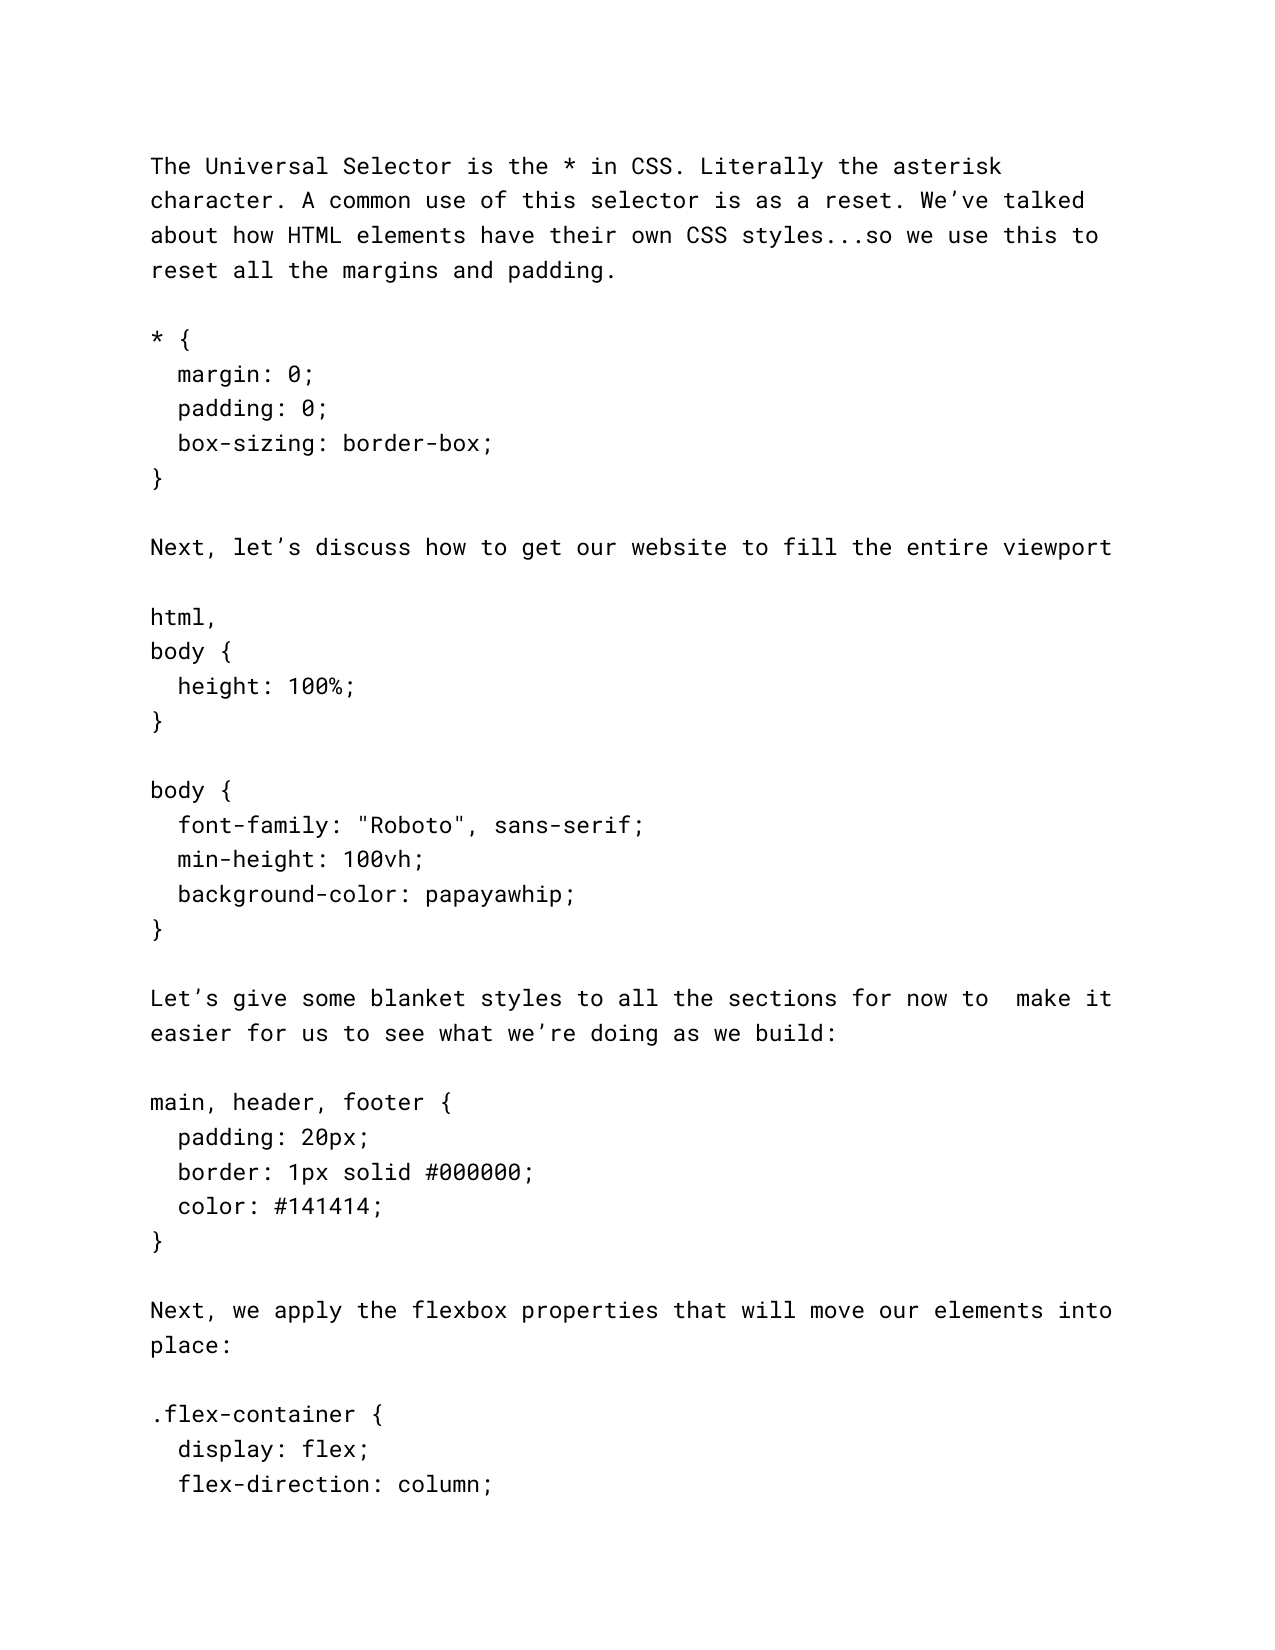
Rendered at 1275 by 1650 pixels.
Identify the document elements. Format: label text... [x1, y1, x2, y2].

text } [150, 913, 1125, 943]
text .flex-container { [150, 1399, 1125, 1429]
text * { [150, 323, 1125, 354]
text body { [150, 636, 1125, 666]
text min-height: 100vh; [150, 844, 1125, 874]
text } [150, 1225, 1125, 1256]
text box-sizing: border-box; [150, 427, 1125, 458]
text padding: 20px; [150, 1121, 1125, 1151]
text display: flex; [150, 1433, 1125, 1464]
text height: 100%; [150, 670, 1125, 701]
text } [150, 705, 1125, 735]
text main, header, footer { [150, 1087, 1125, 1117]
text color: #141414; [150, 1191, 1125, 1221]
text margin: 0; [150, 358, 1125, 388]
text Next, let’s discuss how to get our website to fill the entire viewport [150, 532, 1125, 562]
text padding: 0; [150, 393, 1125, 423]
text flex-direction: column; [150, 1468, 1125, 1498]
text html, [150, 601, 1125, 631]
text body { [150, 774, 1125, 804]
text border: 1px solid #000000; [150, 1156, 1125, 1186]
text background-color: papayawhip; [150, 878, 1125, 909]
text font-family: "Roboto", sans-serif; [150, 809, 1125, 839]
text Next, we apply the flexbox properties that will move our elements into place: [150, 1295, 1125, 1359]
text } [150, 462, 1125, 492]
text Let’s give some blanket styles to all the sections for now to make it easier for us to see what we’re doing as we build: [150, 982, 1125, 1047]
text The Universal Selector is the * in CSS. Literally the asterisk character. A common use of this selector is as a reset. We’ve talked about how HTML elements have their own CSS styles...so we use this to reset all the margins and padding. [150, 150, 1125, 284]
